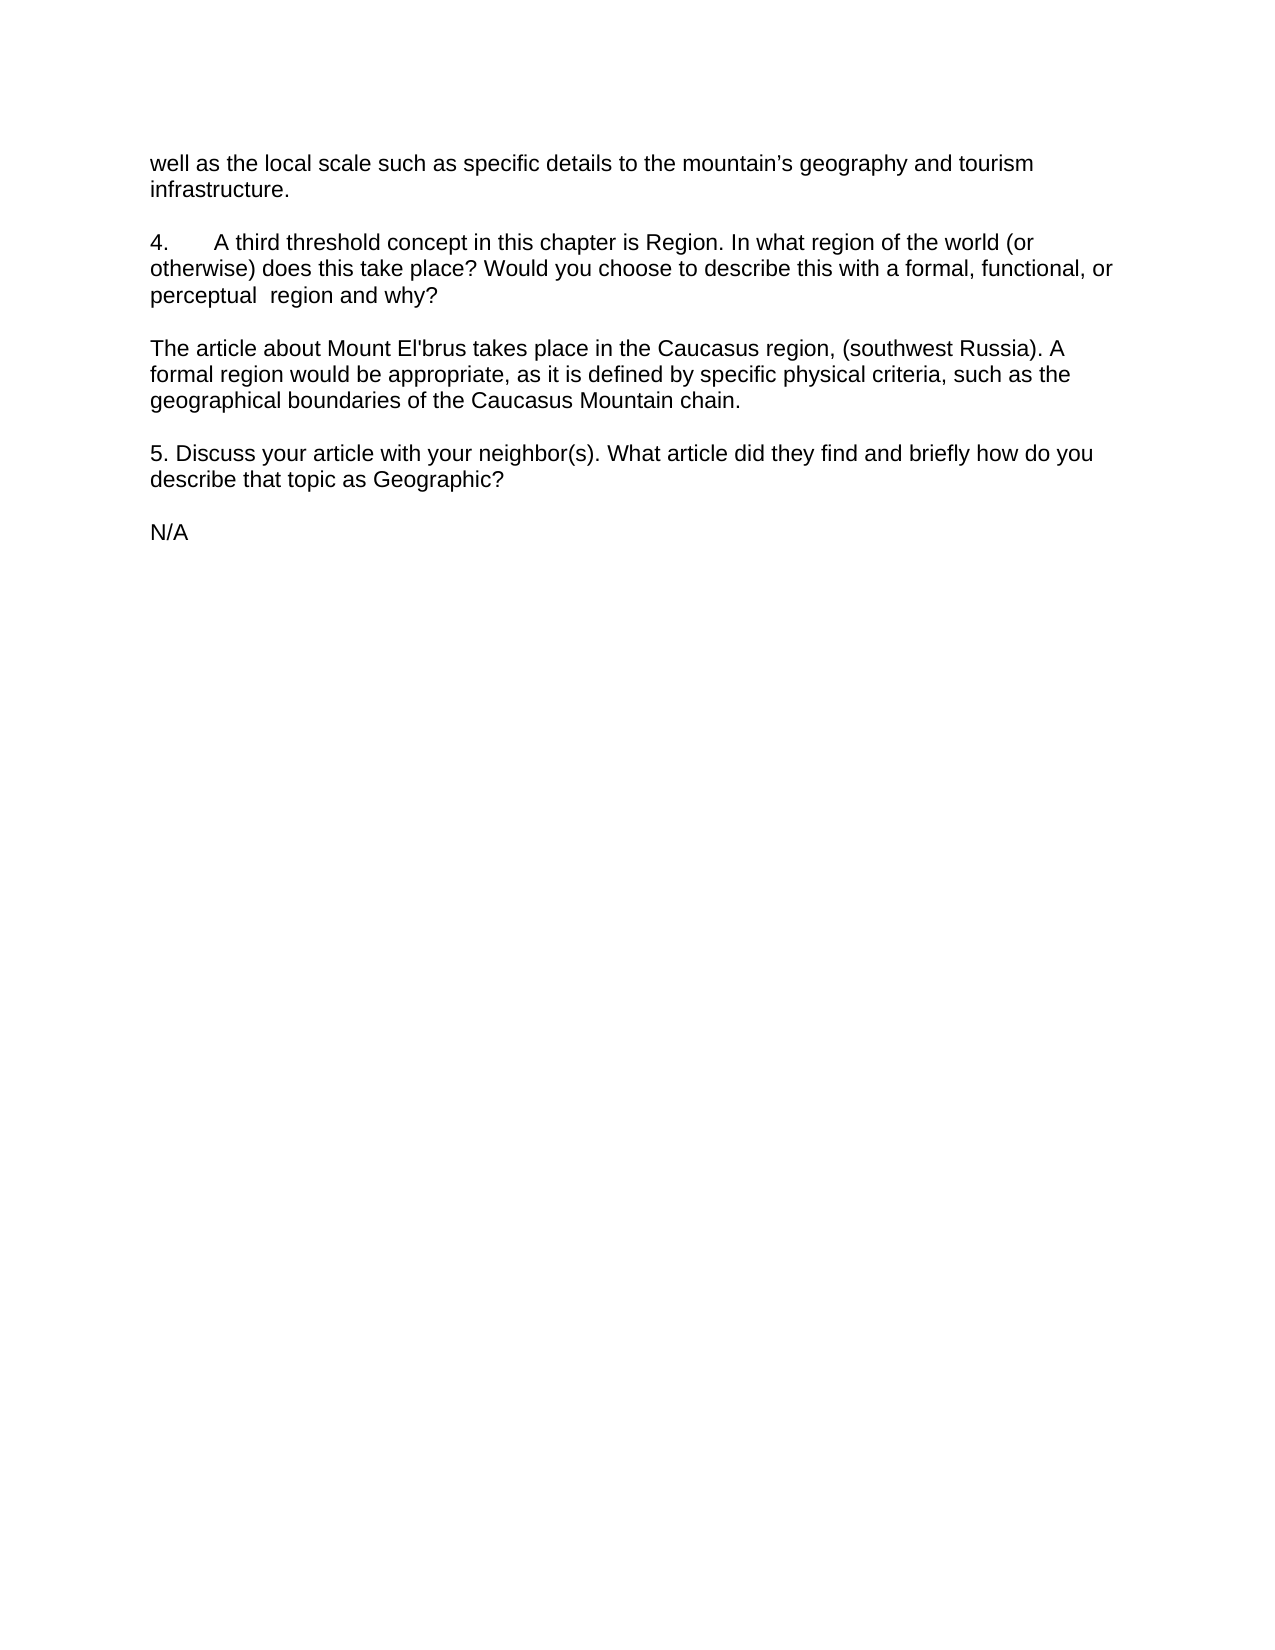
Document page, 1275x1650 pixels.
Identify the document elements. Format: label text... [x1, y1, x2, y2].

text N/A [150, 519, 1125, 545]
text The article about Mount El'brus takes place in the Caucasus region, (southwest Russia). A formal region would be appropriate, as it is defined by specific physical criteria, such as the geographical boundaries of the Caucasus Mountain chain. [150, 334, 1125, 413]
text 5. Discuss your article with your neighbor(s). What article did they find and briefly how do you describe that topic as Geographic? [150, 440, 1125, 493]
text 4. A third threshold concept in this chapter is Region. In what region of the world (or otherwise) does this take place? Would you choose to describe this with a formal, functional, or perceptual region and why? [150, 229, 1125, 308]
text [150, 150, 1125, 203]
